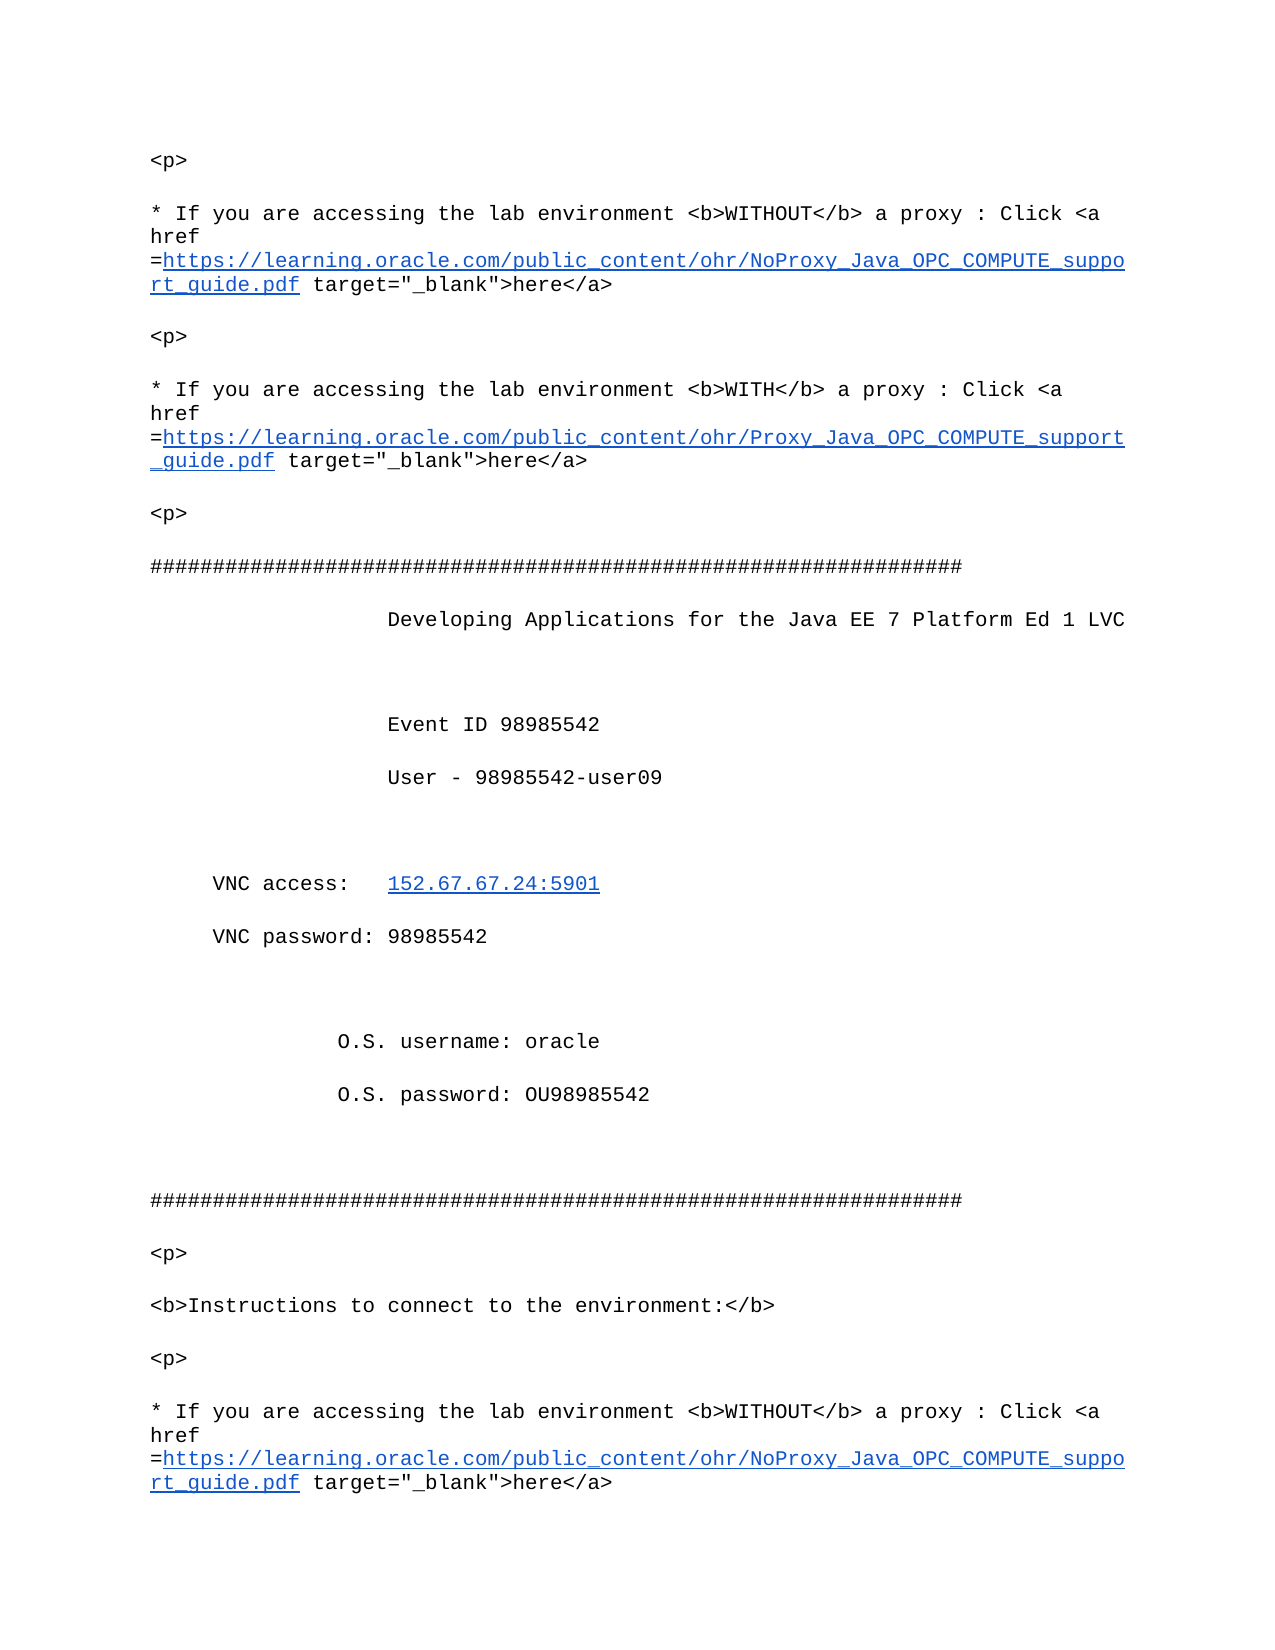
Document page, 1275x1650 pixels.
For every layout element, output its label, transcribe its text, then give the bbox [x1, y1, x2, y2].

text Event ID 98985542 [150, 714, 1125, 738]
text <p> [150, 503, 1125, 527]
text * If you are accessing the lab environment <b>WITH</b> a proxy : Click <a href=https://learning.oracle.com/public_content/ohr/Proxy_Java_OPC_COMPUTE_support_guide.pdf target="_blank">here</a> [150, 379, 1125, 474]
text ################################################################# [150, 556, 1125, 579]
text VNC access: 152.67.67.24:5901 [150, 873, 1125, 896]
text * If you are accessing the lab environment <b>WITHOUT</b> a proxy : Click <a href=https://learning.oracle.com/public_content/ohr/NoProxy_Java_OPC_COMPUTE_support_guide.pdf target="_blank">here</a> [150, 1401, 1125, 1496]
text VNC password: 98985542 [150, 926, 1125, 949]
text <b>Instructions to connect to the environment:</b> [150, 1295, 1125, 1319]
text * If you are accessing the lab environment <b>WITHOUT</b> a proxy : Click <a href=https://learning.oracle.com/public_content/ohr/NoProxy_Java_OPC_COMPUTE_support_guide.pdf target="_blank">here</a> [150, 203, 1125, 297]
text <p> [150, 327, 1125, 350]
text ################################################################# [150, 1190, 1125, 1213]
text <p> [150, 1242, 1125, 1266]
text <p> [150, 1348, 1125, 1372]
text Developing Applications for the Java EE 7 Platform Ed 1 LVC [150, 609, 1125, 632]
text User - 98985542-user09 [150, 767, 1125, 791]
text O.S. username: oracle [150, 1031, 1125, 1055]
text O.S. password: OU98985542 [150, 1084, 1125, 1108]
text <p> [150, 150, 1125, 174]
